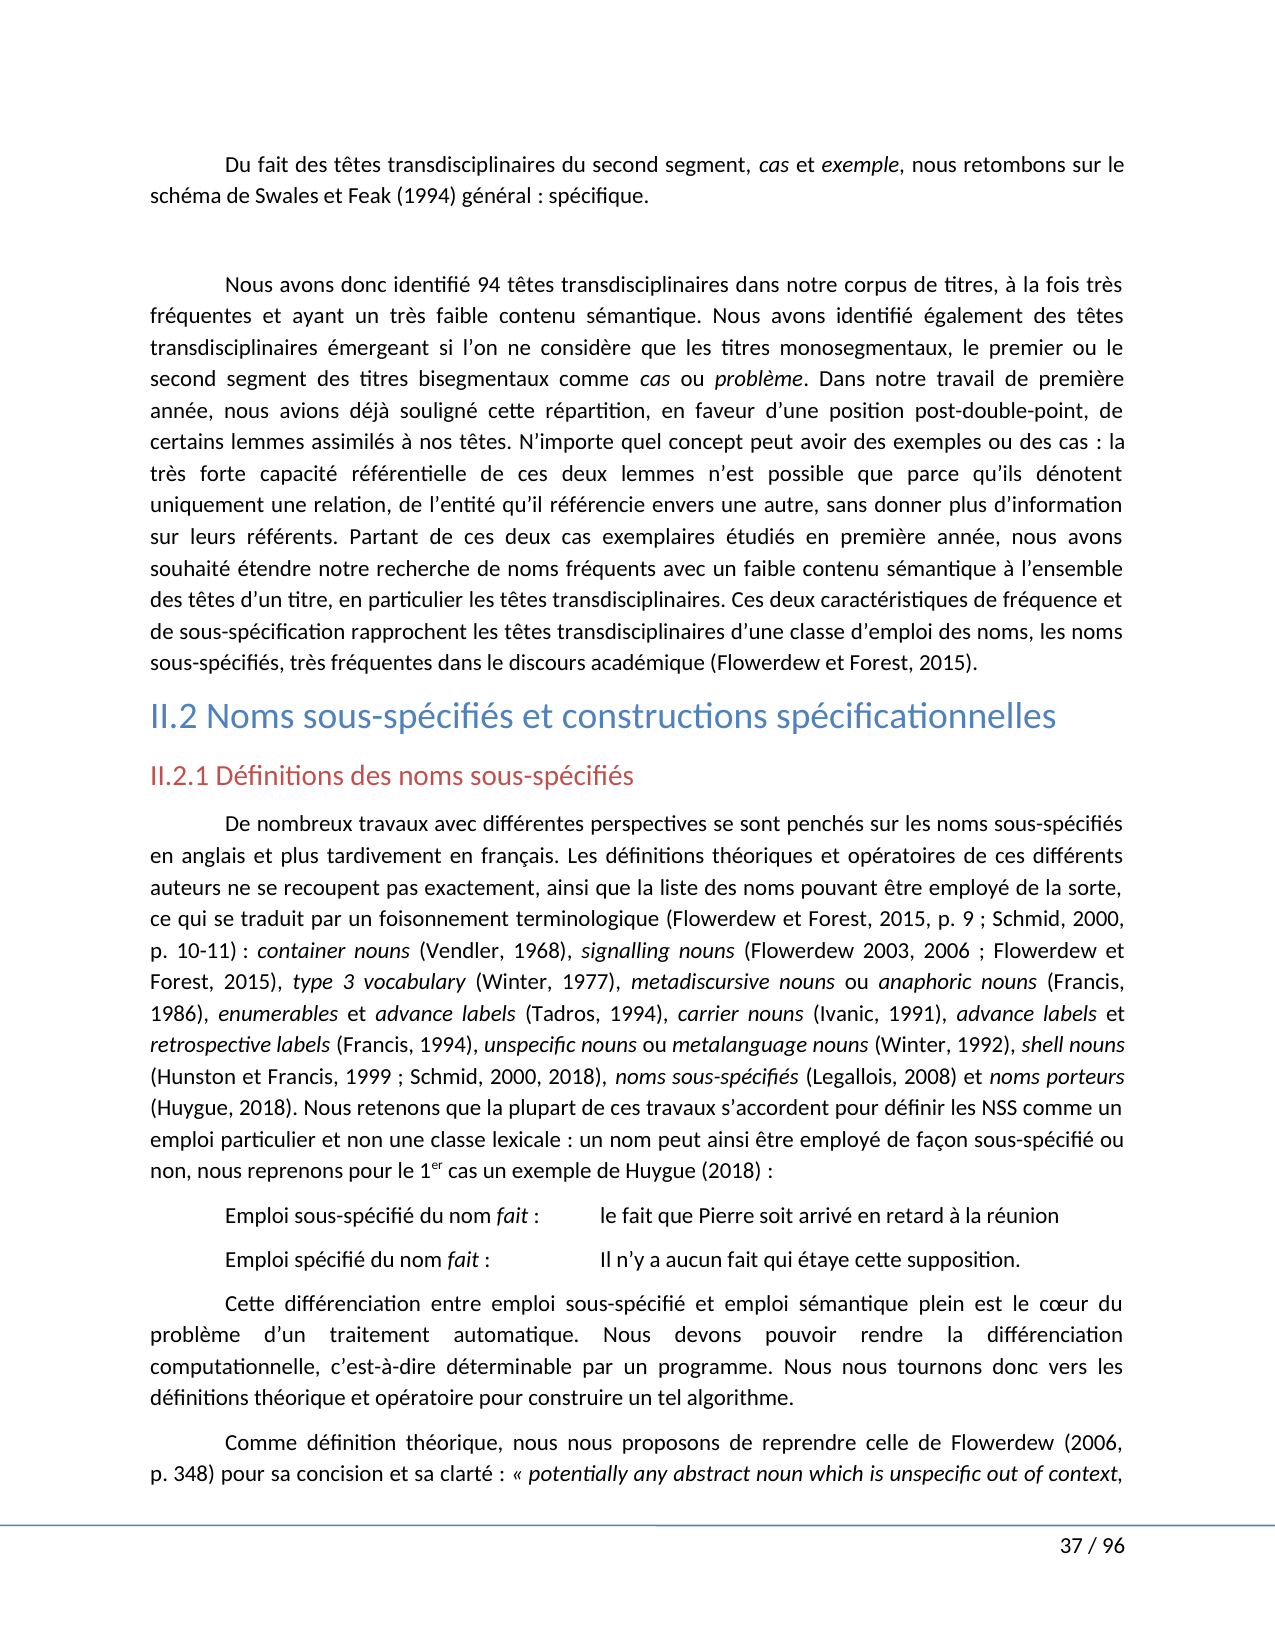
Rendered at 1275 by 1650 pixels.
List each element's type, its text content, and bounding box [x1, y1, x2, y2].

text Du fait des têtes transdisciplinaires du second segment, cas et exemple, nous retombons sur le schéma de Swales et Feak (1994) général : spécifique. [150, 150, 1125, 209]
text De nombreux travaux avec différentes perspectives se sont penchés sur les noms sous-spécifiés en anglais et plus tardivement en français. Les définitions théoriques et opératoires de ces différents auteurs ne se recoupent pas exactement, ainsi que la liste des noms pouvant être employé de la sorte, ce qui se traduit par un foisonnement terminologique (Flowerdew et Forest, 2015, p. 9 ; Schmid, 2000, p. 10-11) : container nouns (Vendler, 1968), signalling nouns (Flowerdew 2003, 2006 ; Flowerdew et Forest, 2015), type 3 vocabulary (Winter, 1977), metadiscursive nouns ou anaphoric nouns (Francis, 1986), enumerables et advance labels (Tadros, 1994), carrier nouns (Ivanic, 1991), advance labels et retrospective labels (Francis, 1994), unspecific nouns ou metalanguage nouns (Winter, 1992), shell nouns (Hunston et Francis, 1999 ; Schmid, 2000, 2018), noms sous-spécifiés (Legallois, 2008) et noms porteurs (Huygue, 2018). Nous retenons que la plupart de ces travaux s’accordent pour définir les NSS comme un emploi particulier et non une classe lexicale : un nom peut ainsi être employé de façon sous-spécifié ou non, nous reprenons pour le 1er cas un exemple de Huygue (2018) : [150, 809, 1125, 1185]
subtitle II.2.1 Définitions des noms sous-spécifiés [150, 757, 1125, 792]
text Cette différenciation entre emploi sous-spécifié et emploi sémantique plein est le cœur du problème d’un traitement automatique. Nous devons pouvoir rendre la différenciation computationnelle, c’est-à-dire déterminable par un programme. Nous nous tournons donc vers les définitions théorique et opératoire pour construire un tel algorithme. [150, 1289, 1125, 1412]
text Nous avons donc identifié 94 têtes transdisciplinaires dans notre corpus de titres, à la fois très fréquentes et ayant un très faible contenu sémantique. Nous avons identifié également des têtes transdisciplinaires émergeant si l’on ne considère que les titres monosegmentaux, le premier ou le second segment des titres bisegmentaux comme cas ou problème. Dans notre travail de première année, nous avions déjà souligné cette répartition, en faveur d’une position post-double-point, de certains lemmes assimilés à nos têtes. N’importe quel concept peut avoir des exemples ou des cas : la très forte capacité référentielle de ces deux lemmes n’est possible que parce qu’ils dénotent uniquement une relation, de l’entité qu’il référencie envers une autre, sans donner plus d’information sur leurs référents. Partant de ces deux cas exemplaires étudiés en première année, nous avons souhaité étendre notre recherche de noms fréquents avec un faible contenu sémantique à l’ensemble des têtes d’un titre, en particulier les têtes transdisciplinaires. Ces deux caractéristiques de fréquence et de sous-spécification rapprochent les têtes transdisciplinaires d’une classe d’emploi des noms, les noms sous-spécifiés, très fréquentes dans le discours académique (Flowerdew et Forest, 2015). [150, 270, 1125, 676]
text Emploi spécifié du nom fait : Il n’y a aucun fait qui étaye cette supposition. [225, 1245, 1125, 1273]
subtitle II.2 Noms sous-spécifiés et constructions spécificationnelles [150, 692, 1125, 738]
text Emploi sous-spécifié du nom fait : le fait que Pierre soit arrivé en retard à la réunion [225, 1201, 1125, 1229]
